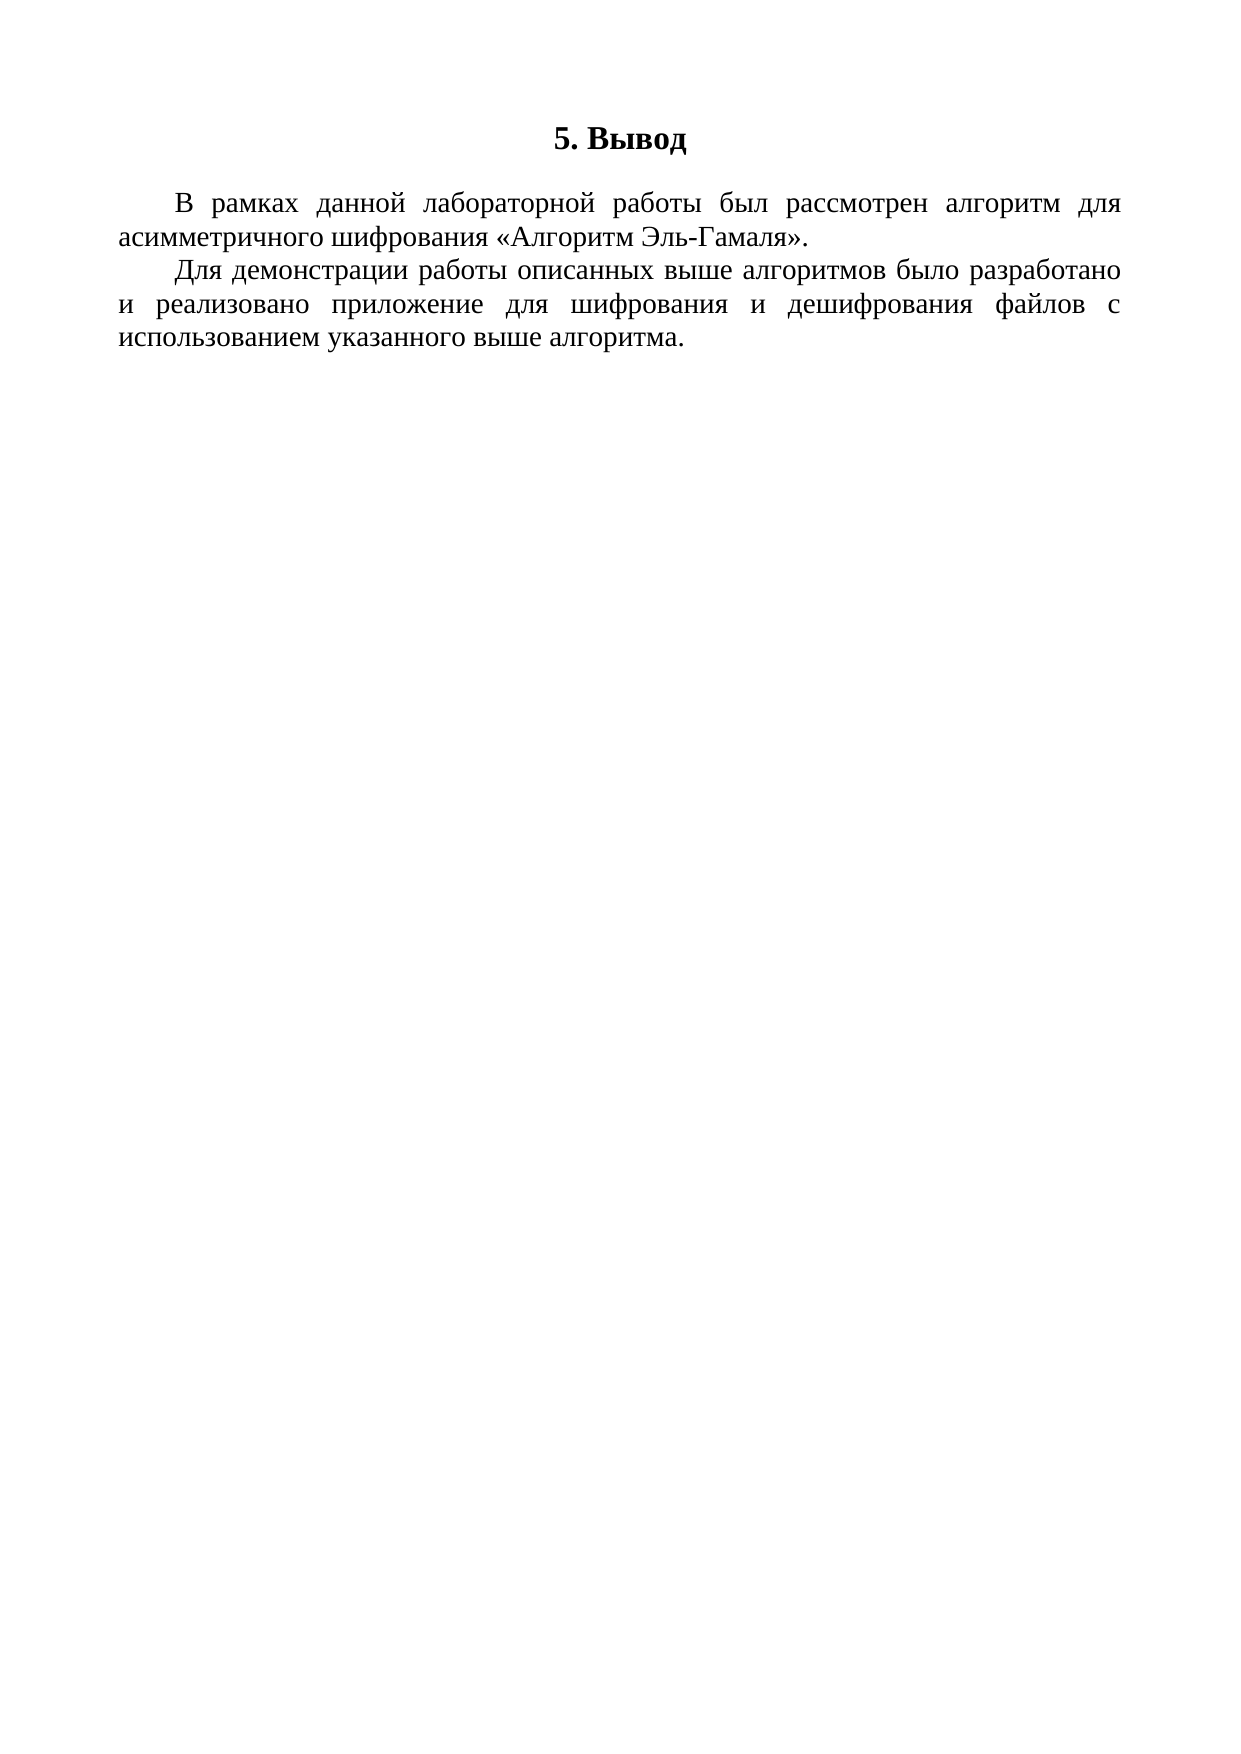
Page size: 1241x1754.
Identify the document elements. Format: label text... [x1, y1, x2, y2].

text Для демонстрации работы описанных выше алгоритмов было разработано и реализовано приложение для шифрования и дешифрования файлов с использованием указанного выше алгоритма. [118, 252, 1122, 353]
text 5. Вывод [118, 118, 1122, 156]
text В рамках данной лабораторной работы был рассмотрен алгоритм для асимметричного шифрования «Алгоритм Эль-Гамаля». [118, 185, 1122, 252]
